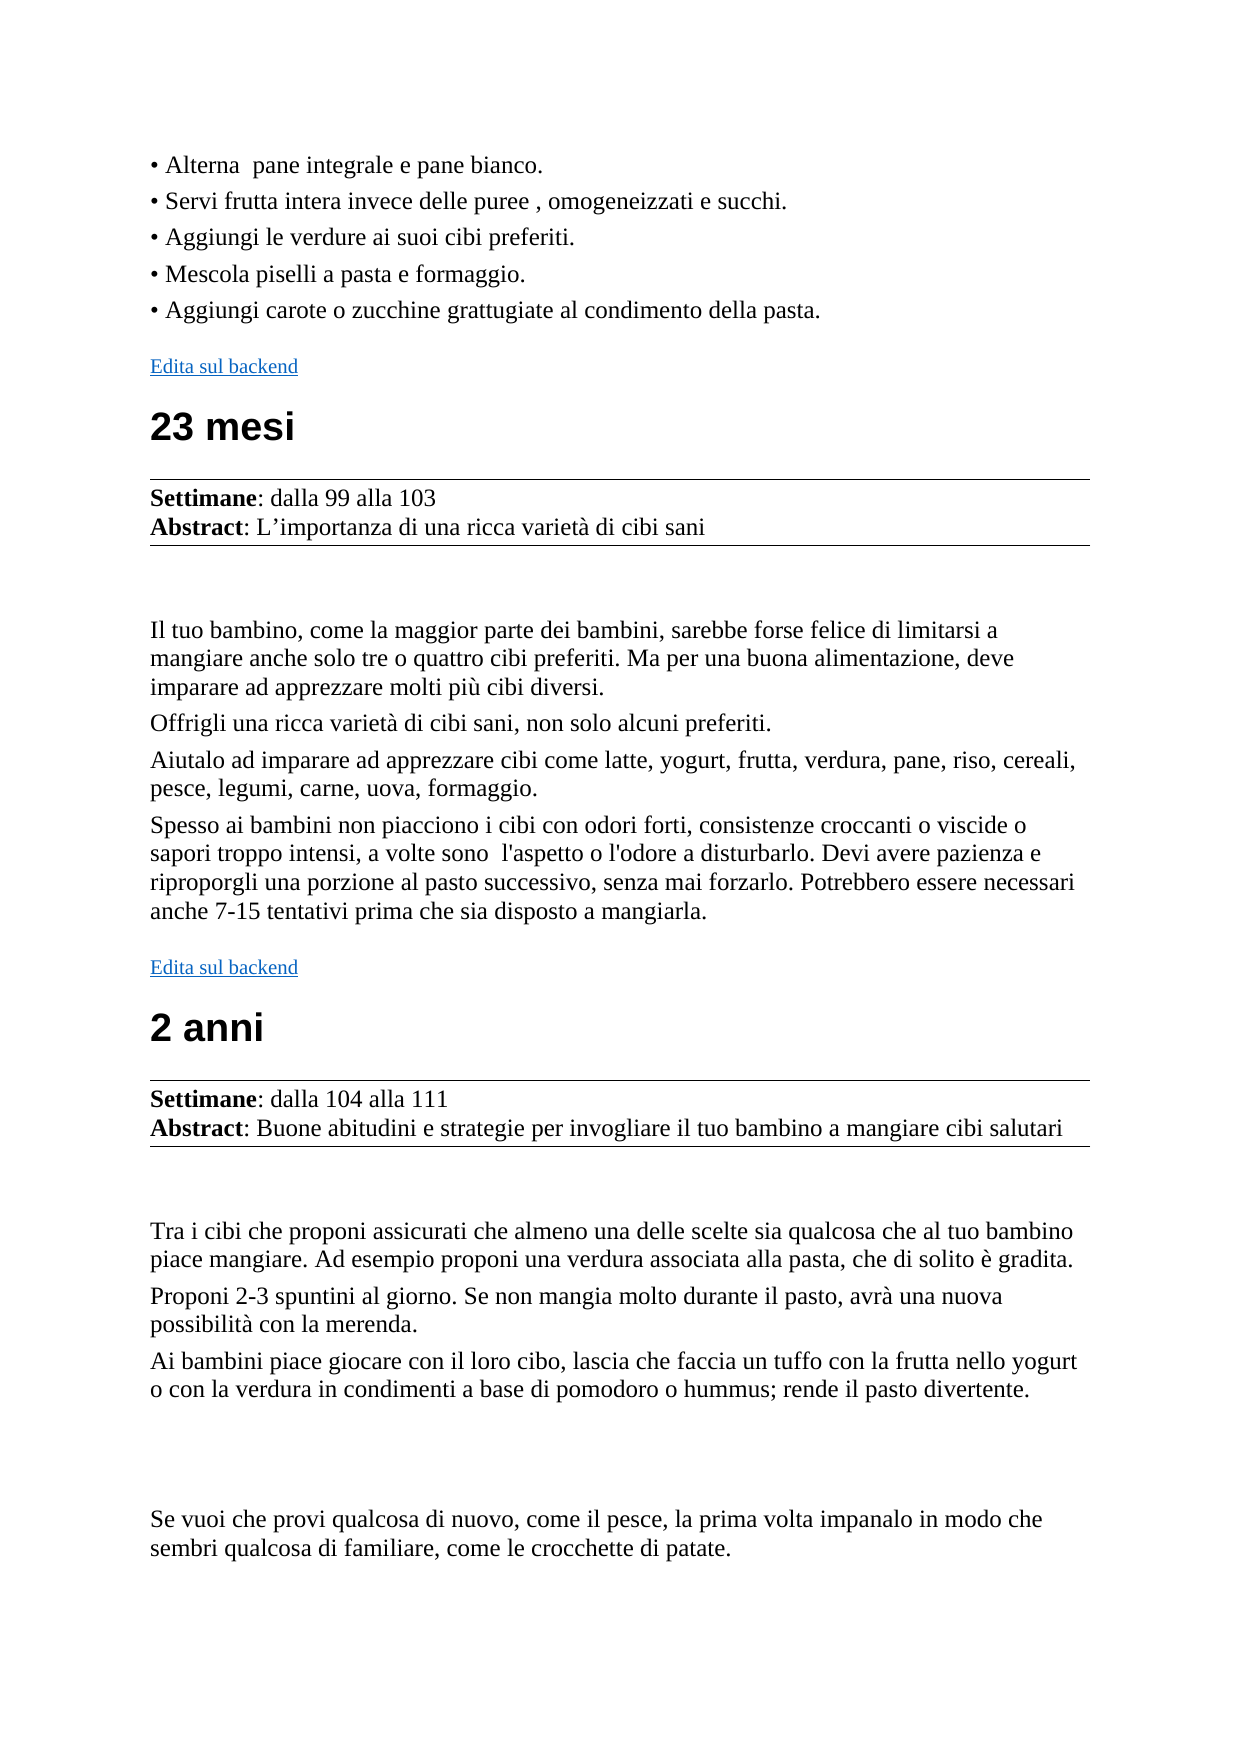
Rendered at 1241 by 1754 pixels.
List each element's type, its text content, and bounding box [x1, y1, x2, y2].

text • Aggiungi carote o zucchine grattugiate al condimento della pasta. [150, 295, 1090, 324]
text Spesso ai bambini non piacciono i cibi con odori forti, consistenze croccanti o viscide o sapori troppo intensi, a volte sono l'aspetto o l'odore a disturbarlo. Devi avere pazienza e riproporgli una porzione al pasto successivo, senza mai forzarlo. Potrebbero essere necessari anche 7-15 tentativi prima che sia disposto a mangiarla. [150, 810, 1090, 925]
text Tra i cibi che proponi assicurati che almeno una delle scelte sia qualcosa che al tuo bambino piace mangiare. Ad esempio proponi una verdura associata alla pasta, che di solito è gradita. [150, 1216, 1090, 1273]
text • Servi frutta intera invece delle puree , omogeneizzati e succhi. [150, 186, 1090, 215]
text • Aggiungi le verdure ai suoi cibi preferiti. [150, 222, 1090, 251]
text Settimane: dalla 104 alla 111 Abstract: Buone abitudini e strategie per invogliare il tuo bambino a mangiare cibi salutari [150, 1081, 1090, 1146]
text Offrigli una ricca varietà di cibi sani, non solo alcuni preferiti. [150, 708, 1090, 737]
text Ai bambini piace giocare con il loro cibo, lascia che faccia un tuffo con la frutta nello yogurt o con la verdura in condimenti a base di pomodoro o hummus; rende il pasto divertente. [150, 1346, 1090, 1403]
text Settimane: dalla 99 alla 103 Abstract: L’importanza di una ricca varietà di cibi sani [150, 480, 1090, 545]
text Il tuo bambino, come la maggior parte dei bambini, sarebbe forse felice di limitarsi a mangiare anche solo tre o quattro cibi preferiti. Ma per una buona alimentazione, deve imparare ad apprezzare molti più cibi diversi. [150, 615, 1090, 701]
subtitle 2 anni [150, 1004, 1090, 1049]
text • Alterna pane integrale e pane bianco. [150, 150, 1090, 179]
text Edita sul backend [150, 354, 1090, 378]
text Se vuoi che provi qualcosa di nuovo, come il pesce, la prima volta impanalo in modo che sembri qualcosa di familiare, come le crocchette di patate. [150, 1504, 1090, 1561]
text • Mescola piselli a pasta e formaggio. [150, 259, 1090, 287]
text Proponi 2-3 spuntini al giorno. Se non mangia molto durante il pasto, avrà una nuova possibilità con la merenda. [150, 1281, 1090, 1338]
text Edita sul backend [150, 955, 1090, 979]
subtitle 23 mesi [150, 403, 1090, 448]
text Aiutalo ad imparare ad apprezzare cibi come latte, yogurt, frutta, verdura, pane, riso, cereali, pesce, legumi, carne, uova, formaggio. [150, 745, 1090, 802]
